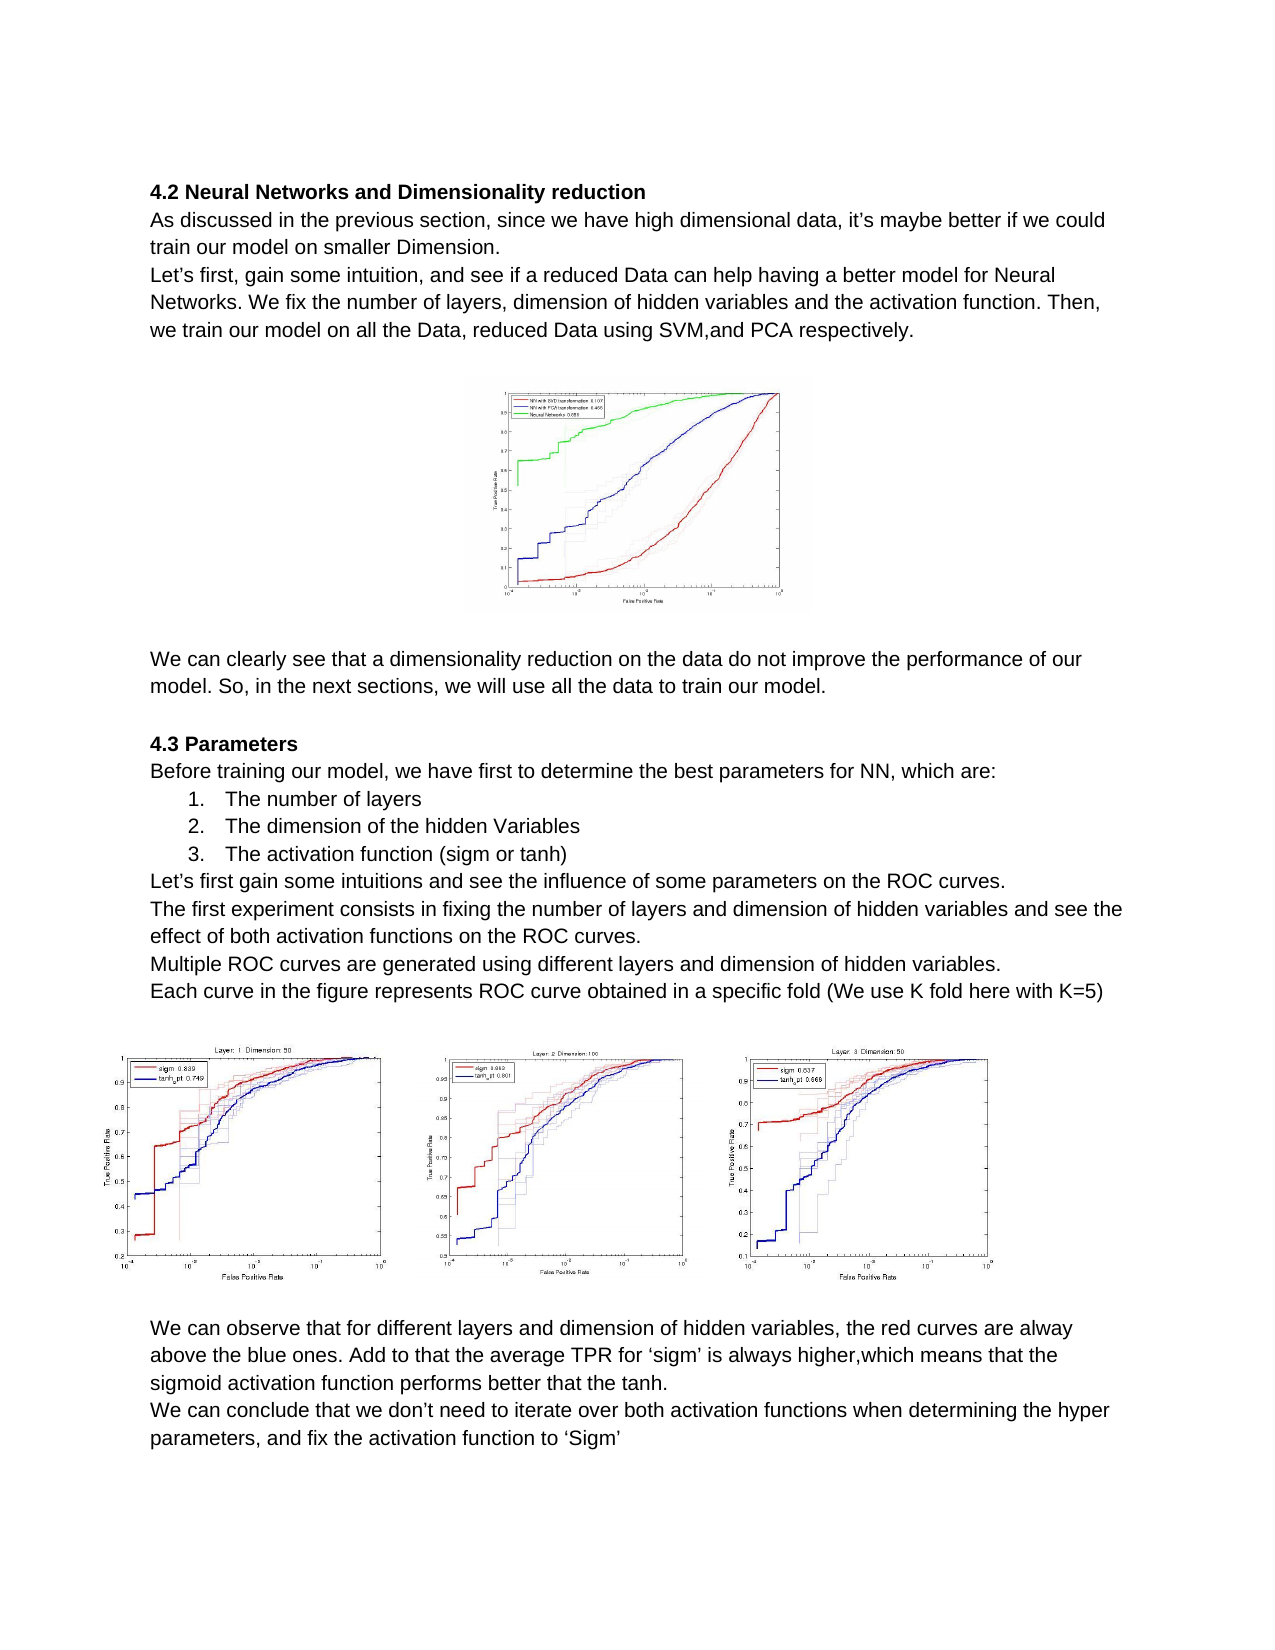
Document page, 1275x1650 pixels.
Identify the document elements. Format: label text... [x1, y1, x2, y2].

text We can clearly see that a dimensionality reduction on the data do not improve the performance of our model. So, in the next sections, we will use all the data to train our model. [150, 647, 1125, 698]
picture [463, 375, 812, 613]
text 4.2 Neural Networks and Dimensionality reduction [150, 180, 1125, 204]
text 4.3 Parameters [150, 732, 1125, 756]
text We can observe that for different layers and dimension of hidden variables, the red curves are alway above the blue ones. Add to that the average TPR for ‘sigm’ is always higher,which means that the sigmoid activation function performs better that the tanh. [150, 1315, 1125, 1394]
text Let’s first gain some intuitions and see the influence of some parameters on the ROC curves. [150, 869, 1125, 893]
picture [84, 1039, 1016, 1282]
text Before training our model, we have first to determine the best parameters for NN, which are: [150, 759, 1125, 783]
text As discussed in the previous section, since we have high dimensional data, it’s maybe better if we could train our model on smaller Dimension. [150, 208, 1125, 259]
text We can conclude that we don’t need to iterate over both activation functions when determining the hyper parameters, and fix the activation function to ‘Sigm’ [150, 1398, 1125, 1449]
text Multiple ROC curves are generated using different layers and dimension of hidden variables. [150, 952, 1125, 976]
list The activation function (sigm or tanh) [188, 842, 1125, 866]
text Let’s first, gain some intuition, and see if a reduced Data can help having a better model for Neural Networks. We fix the number of layers, dimension of hidden variables and the activation function. Then, we train our model on all the Data, reduced Data using SVM,and PCA respectively. [150, 263, 1125, 342]
list The dimension of the hidden Variables [188, 814, 1125, 838]
list The number of layers [188, 787, 1125, 811]
text Each curve in the figure represents ROC curve obtained in a specific fold (We use K fold here with K=5) [150, 979, 1125, 1003]
text The first experiment consists in fixing the number of layers and dimension of hidden variables and see the effect of both activation functions on the ROC curves. [150, 897, 1125, 948]
